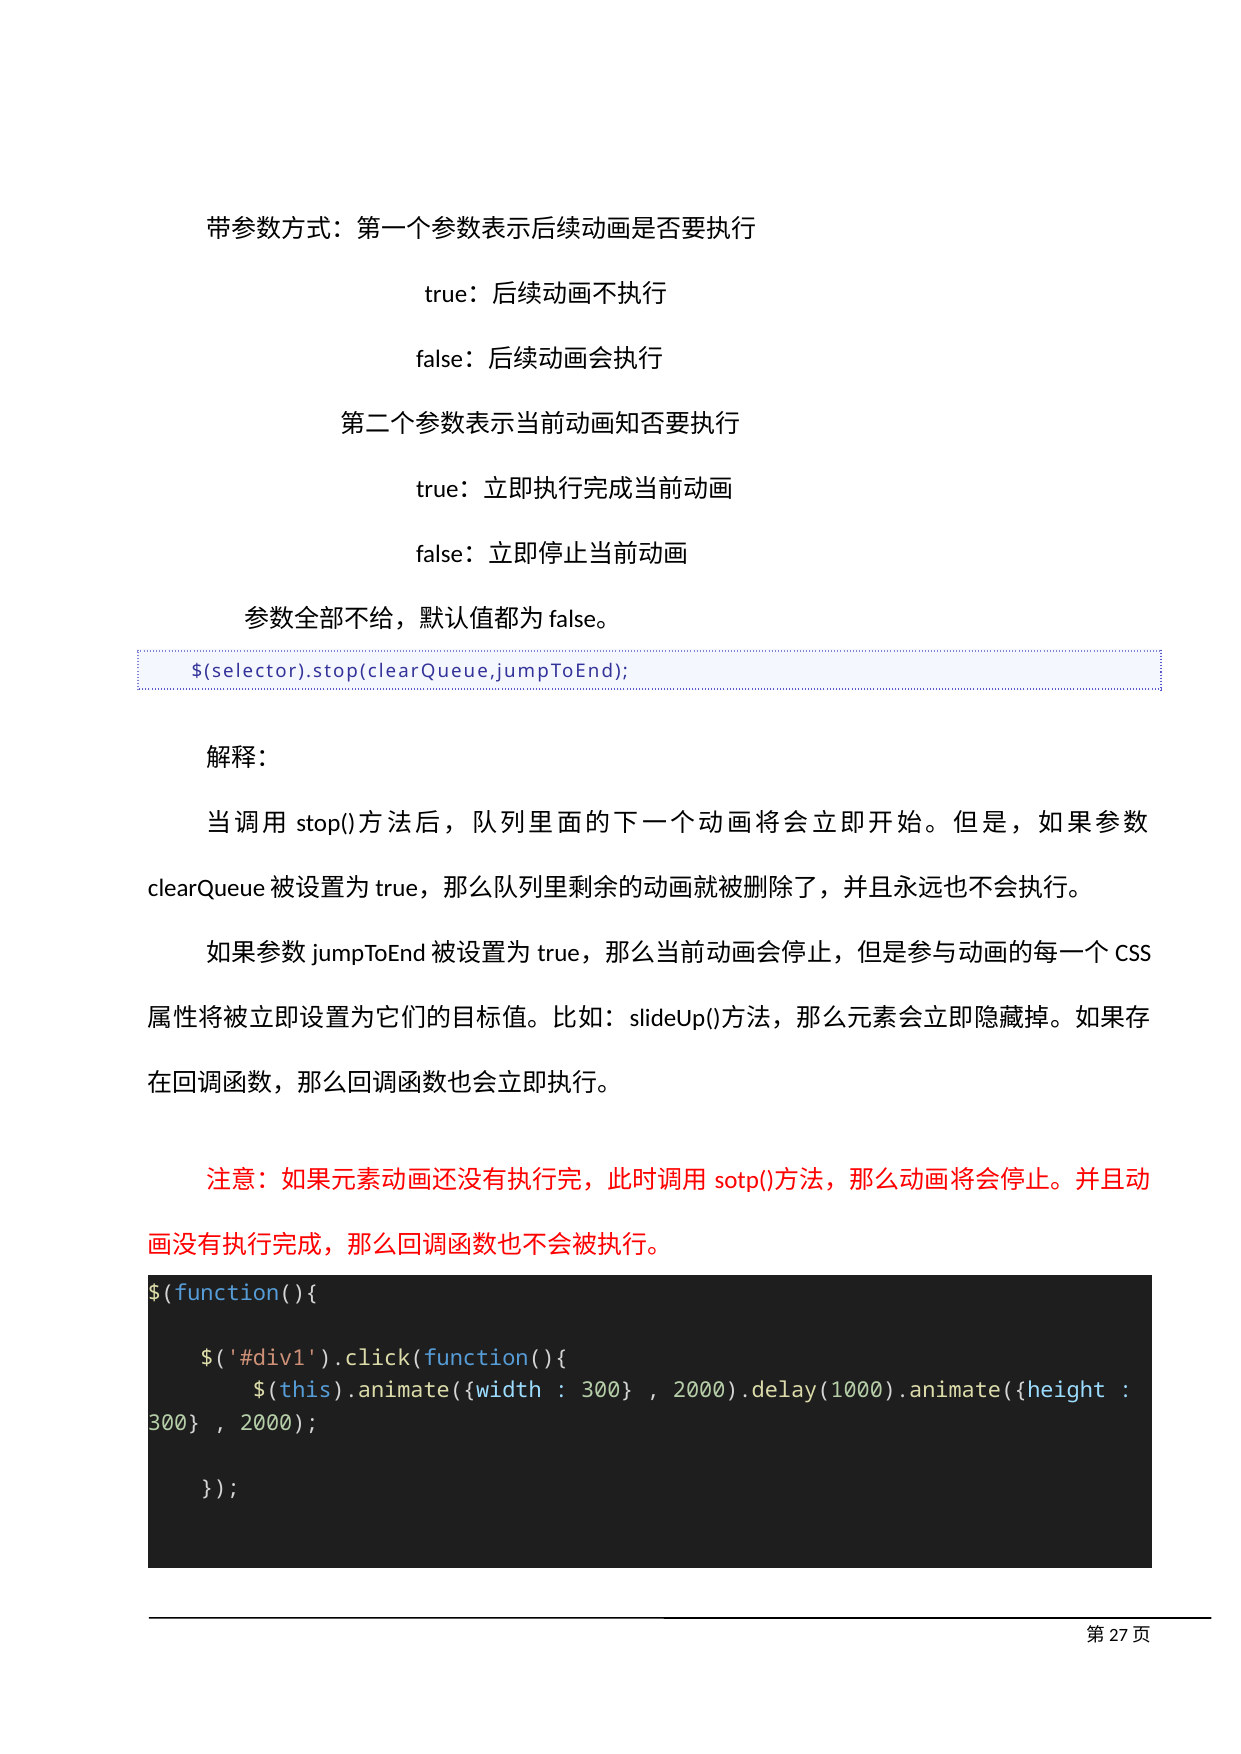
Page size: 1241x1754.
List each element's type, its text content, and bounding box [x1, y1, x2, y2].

text true：后续动画不执行 [148, 259, 1152, 324]
text 解释： [148, 723, 1152, 788]
text 参数全部不给，默认值都为false。 [148, 584, 1152, 649]
text 当调用stop()方法后，队列里面的下一个动画将会立即开始。但是，如果参数clearQueue被设置为true，那么队列里剩余的动画就被删除了，并且永远也不会执行。 [148, 788, 1152, 918]
text $(selector).stop(clearQueue,jumpToEnd); [137, 649, 1162, 690]
text 带参数方式：第一个参数表示后续动画是否要执行 [148, 194, 1152, 259]
text 第二个参数表示当前动画知否要执行 [148, 389, 1152, 454]
text 如果参数jumpToEnd被设置为true，那么当前动画会停止，但是参与动画的每一个CSS属性将被立即设置为它们的目标值。比如：slideUp()方法，那么元素会立即隐藏掉。如果存在回调函数，那么回调函数也会立即执行。 [148, 918, 1152, 1113]
text $('#div1').click(function(){ [148, 1340, 1152, 1373]
text $(this).animate({width : 300} , 2000).delay(1000).animate({height : 300} , 2000); [148, 1373, 1152, 1438]
text true：立即执行完成当前动画 [366, 454, 1152, 519]
text }); [148, 1470, 1152, 1503]
text false：后续动画会执行 [366, 324, 1152, 389]
text false：立即停止当前动画 [366, 519, 1152, 584]
text 注意：如果元素动画还没有执行完，此时调用sotp()方法，那么动画将会停止。并且动画没有执行完成，那么回调函数也不会被执行。 [148, 1145, 1152, 1275]
text $(function(){ [148, 1275, 1152, 1308]
